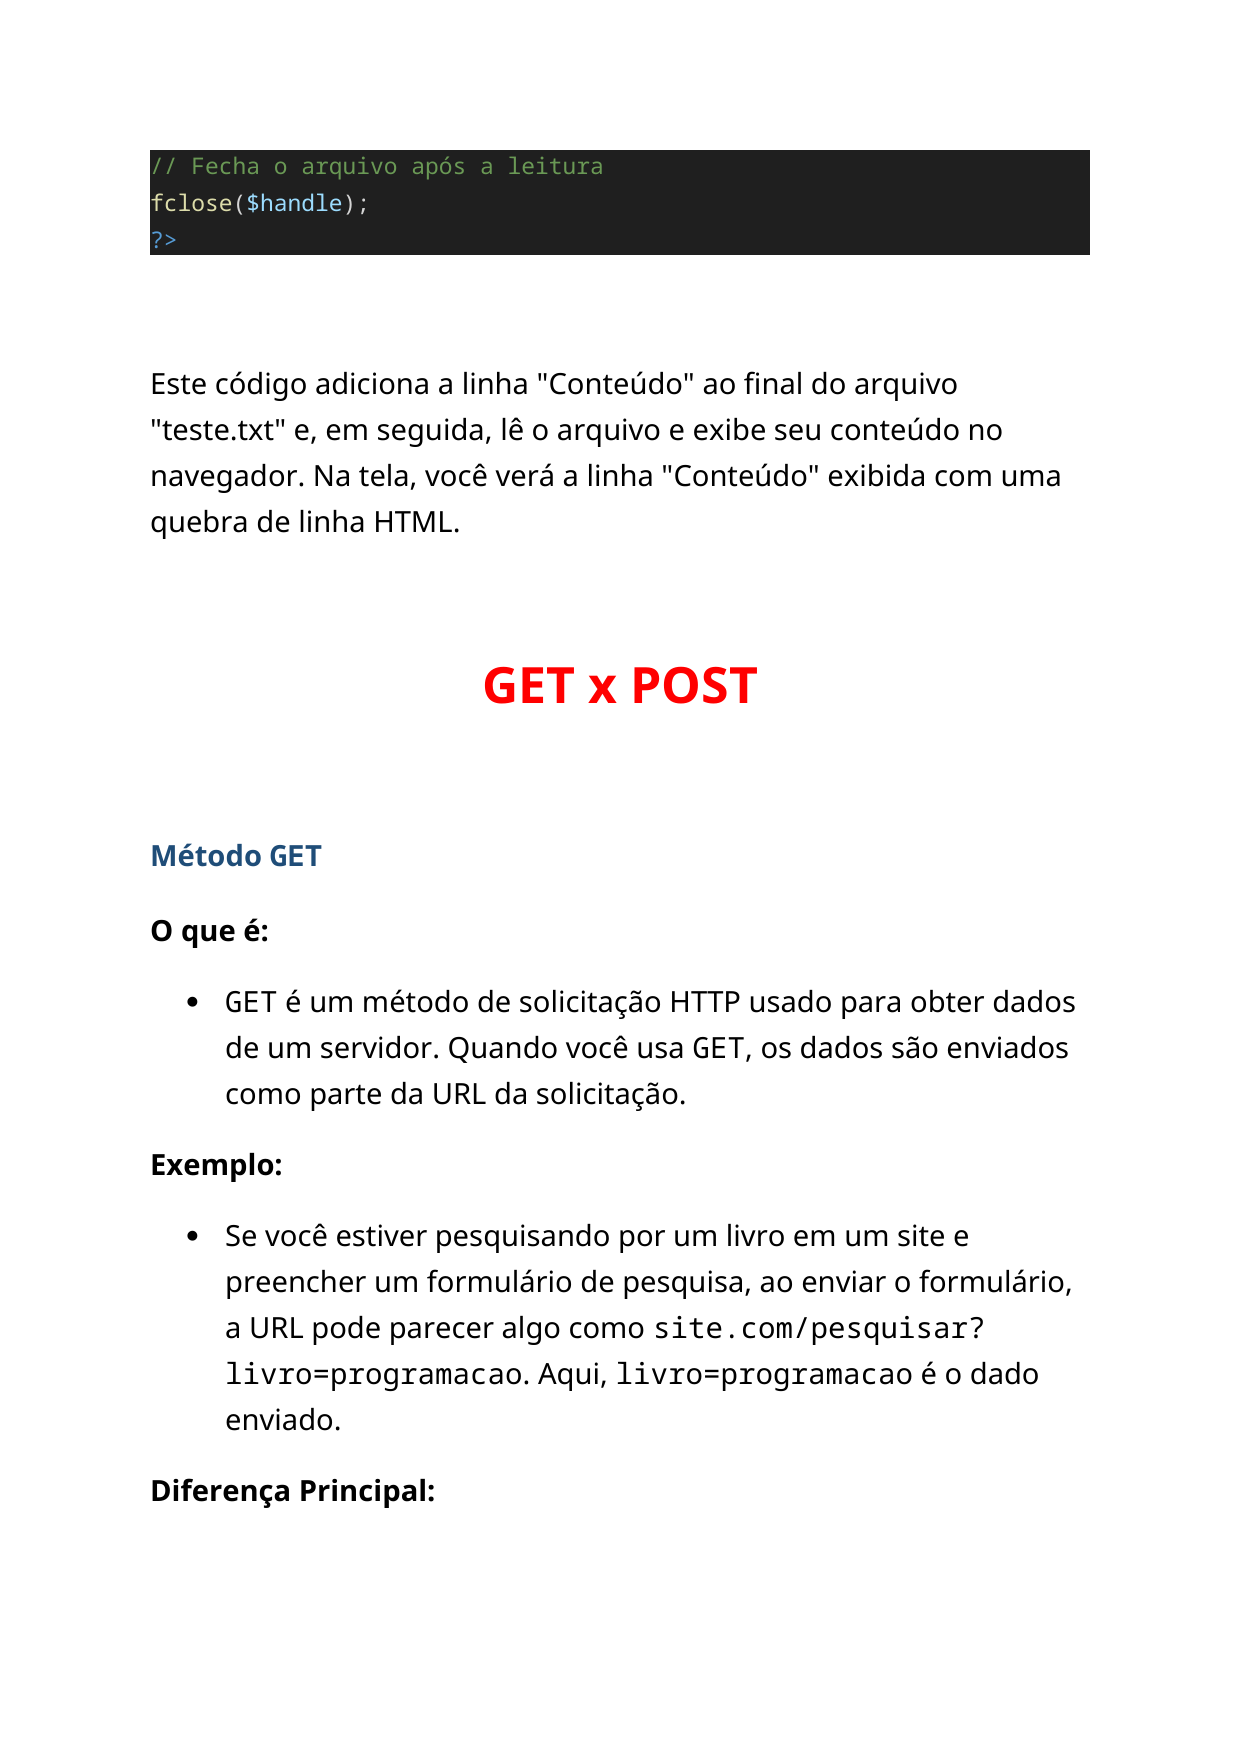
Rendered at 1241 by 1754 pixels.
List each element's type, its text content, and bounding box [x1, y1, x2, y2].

text Diferença Principal: [150, 1470, 1090, 1510]
subtitle Método GET [150, 835, 1090, 875]
text fclose($handle); [150, 187, 1090, 218]
text Exemplo: [150, 1144, 1090, 1184]
list GET é um método de solicitação HTTP usado para obter dados de um servidor. Quando você usa GET, os dados são enviados como parte da URL da solicitação. [187, 982, 1090, 1113]
text // Fecha o arquivo após a leitura [150, 150, 1090, 181]
text O que é: [150, 911, 1090, 950]
text ?> [150, 224, 1090, 255]
text Este código adiciona a linha "Conteúdo" ao final do arquivo "teste.txt" e, em seguida, lê o arquivo e exibe seu conteúdo no navegador. Na tela, você verá a linha "Conteúdo" exibida com uma quebra de linha HTML. [150, 363, 1090, 541]
list Se você estiver pesquisando por um livro em um site e preencher um formulário de pesquisa, ao enviar o formulário, a URL pode parecer algo como site.com/pesquisar?livro=programacao. Aqui, livro=programacao é o dado enviado. [187, 1215, 1090, 1439]
text GET x POST [150, 649, 1090, 718]
